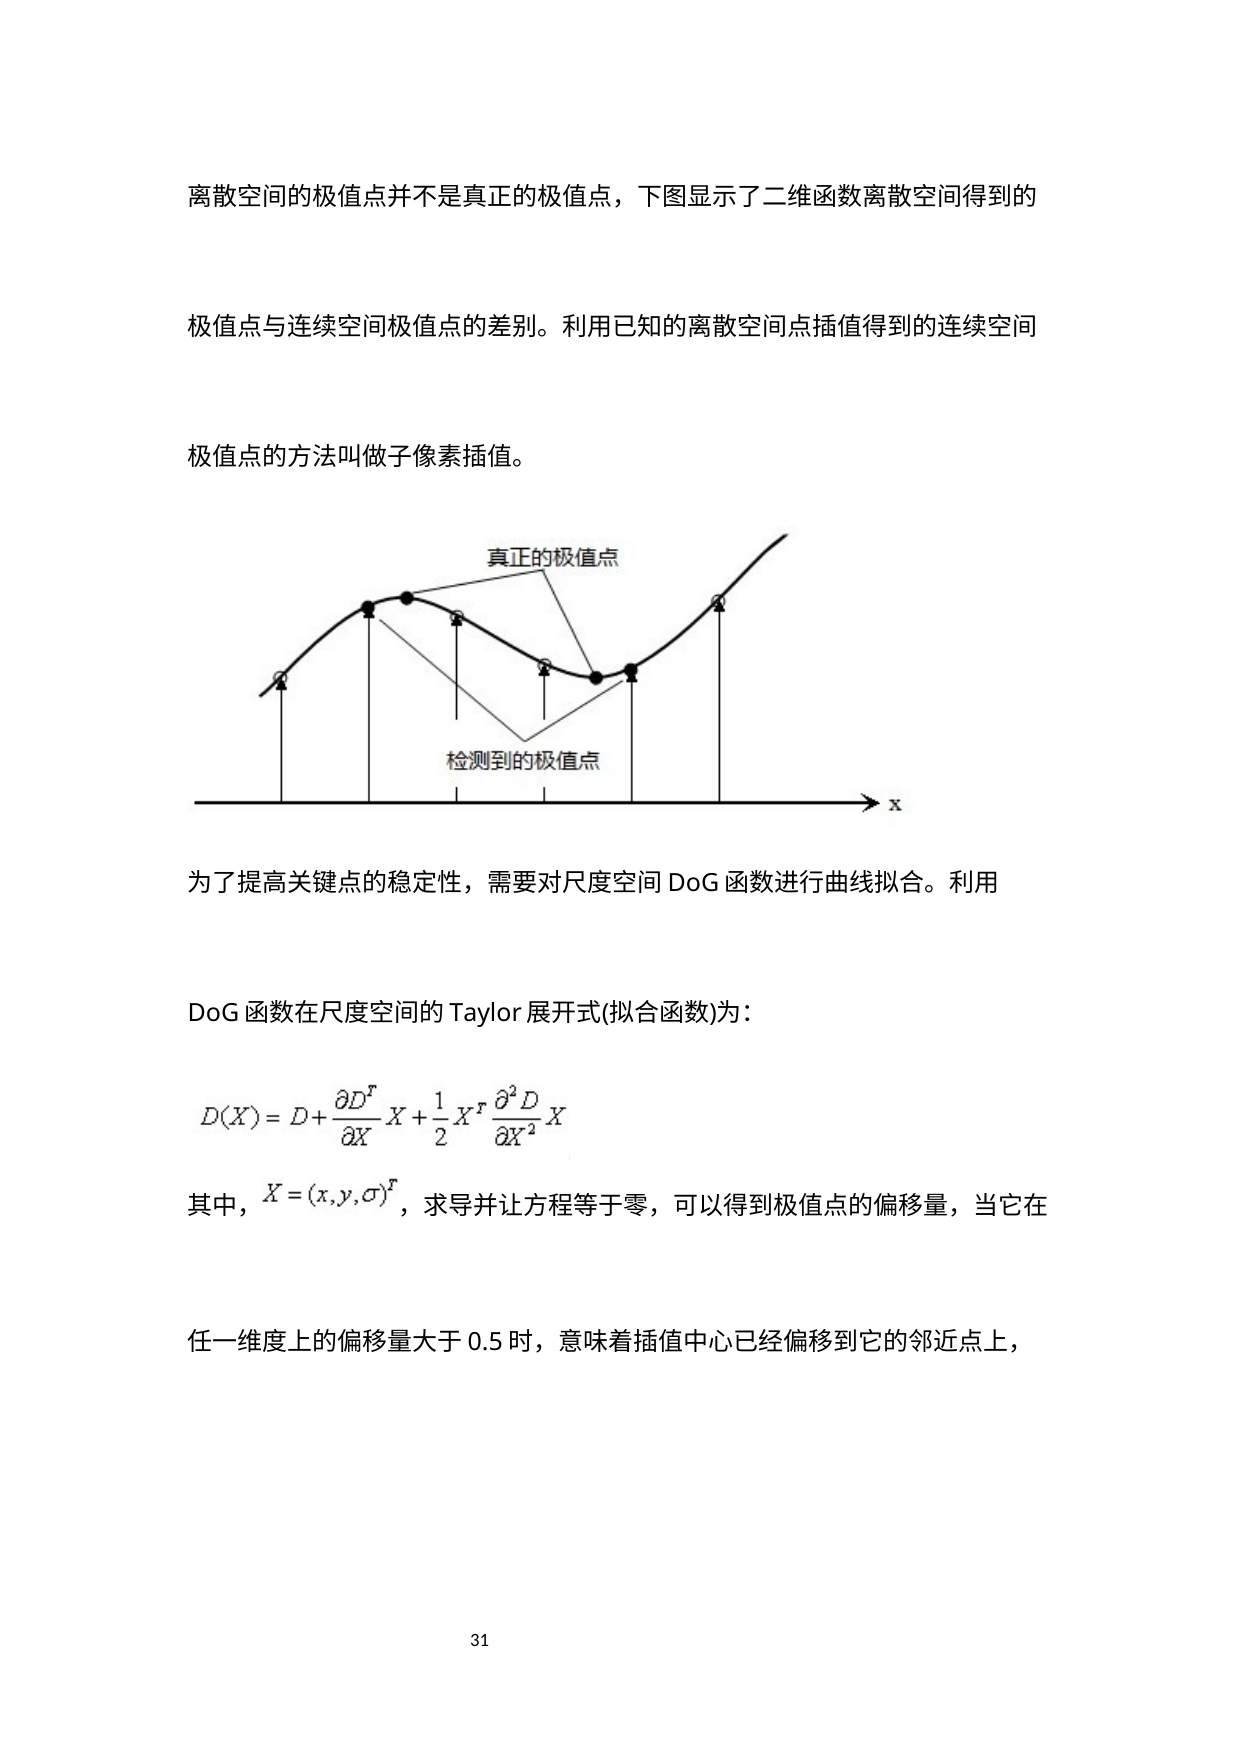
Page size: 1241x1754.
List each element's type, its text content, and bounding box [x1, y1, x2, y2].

text 为了提高关键点的稳定性，需要对尺度空间DoG函数进行曲线拟合。利用DoG函数在尺度空间的Taylor展开式(拟合函数)为： [187, 848, 1053, 1043]
picture [187, 523, 916, 828]
picture [187, 1079, 571, 1160]
picture [262, 1177, 399, 1215]
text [187, 1177, 1053, 1372]
text 离散空间的极值点并不是真正的极值点，下图显示了二维函数离散空间得到的极值点与连续空间极值点的差别。利用已知的离散空间点插值得到的连续空间极值点的方法叫做子像素插值。 [187, 162, 1053, 487]
